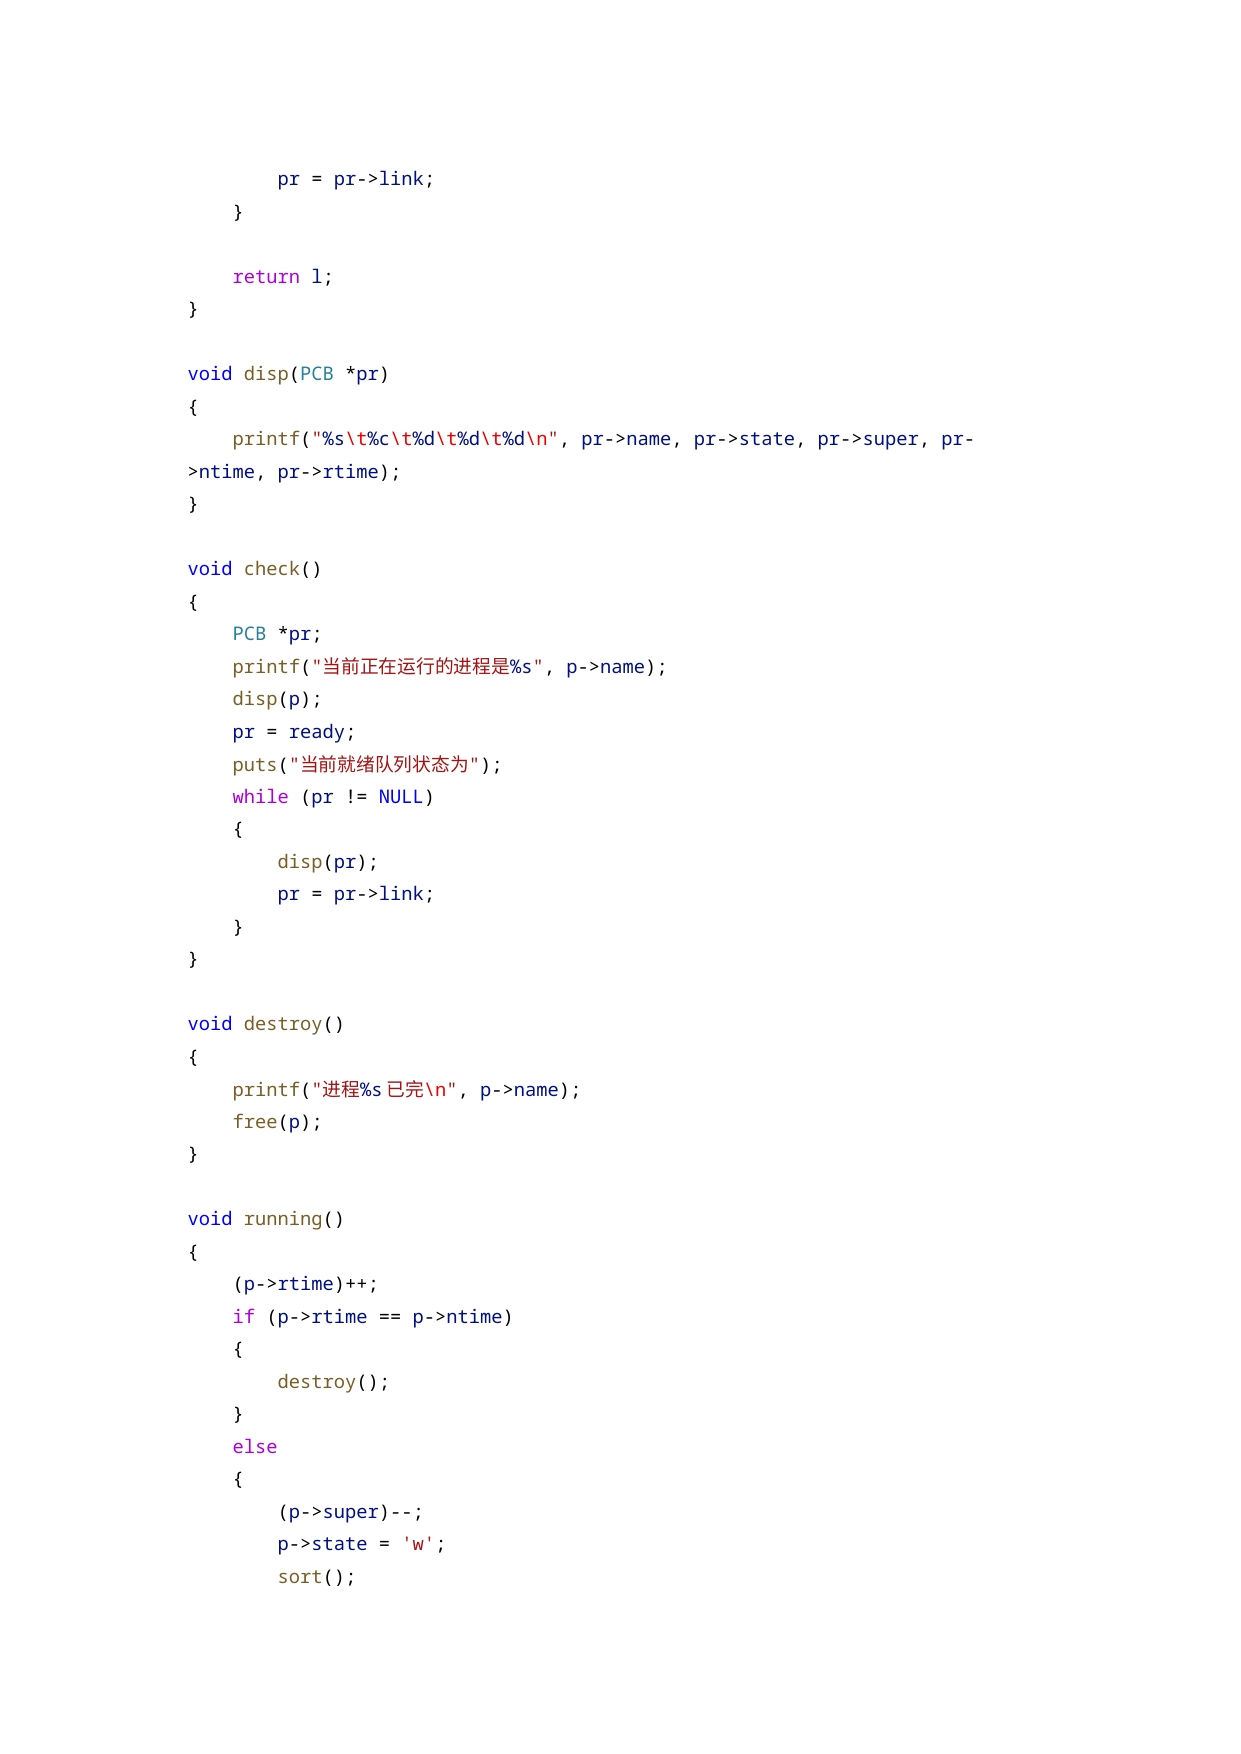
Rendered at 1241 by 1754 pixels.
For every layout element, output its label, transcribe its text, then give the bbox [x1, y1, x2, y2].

text { [187, 389, 1053, 422]
text } [187, 1397, 1053, 1429]
text } [187, 194, 1053, 227]
text { [187, 1462, 1053, 1494]
text pr = pr->link; [187, 162, 1053, 194]
text { [187, 1332, 1053, 1364]
text pr = pr->link; [187, 877, 1053, 909]
text printf("当前正在运行的进程是%s", p->name); [187, 649, 1053, 682]
text { [187, 584, 1053, 617]
text puts("当前就绪队列状态为"); [187, 747, 1053, 779]
text void disp(PCB *pr) [187, 357, 1053, 389]
text PCB *pr; [187, 617, 1053, 649]
text disp(p); [187, 682, 1053, 714]
text p->state = 'w'; [187, 1527, 1053, 1559]
text free(p); [187, 1104, 1053, 1137]
text } [187, 487, 1053, 519]
text (p->super)--; [187, 1494, 1053, 1527]
text void running() [187, 1202, 1053, 1234]
text if (p->rtime == p->ntime) [187, 1299, 1053, 1332]
text return l; [187, 259, 1053, 292]
text } [187, 909, 1053, 942]
text else [187, 1429, 1053, 1462]
text printf("%s\t%c\t%d\t%d\t%d\n", pr->name, pr->state, pr->super, pr->ntime, pr->rtime); [187, 422, 1053, 487]
text void destroy() [187, 1007, 1053, 1039]
text void check() [187, 552, 1053, 584]
text (p->rtime)++; [187, 1267, 1053, 1299]
text } [187, 292, 1053, 324]
text pr = ready; [187, 714, 1053, 747]
text { [187, 812, 1053, 844]
text } [187, 1137, 1053, 1169]
text disp(pr); [187, 844, 1053, 877]
text { [187, 1039, 1053, 1072]
text while (pr != NULL) [187, 779, 1053, 812]
text } [187, 942, 1053, 974]
text printf("进程%s已完\n", p->name); [187, 1072, 1053, 1104]
text { [187, 1234, 1053, 1267]
text destroy(); [187, 1364, 1053, 1397]
text sort(); [187, 1559, 1053, 1592]
